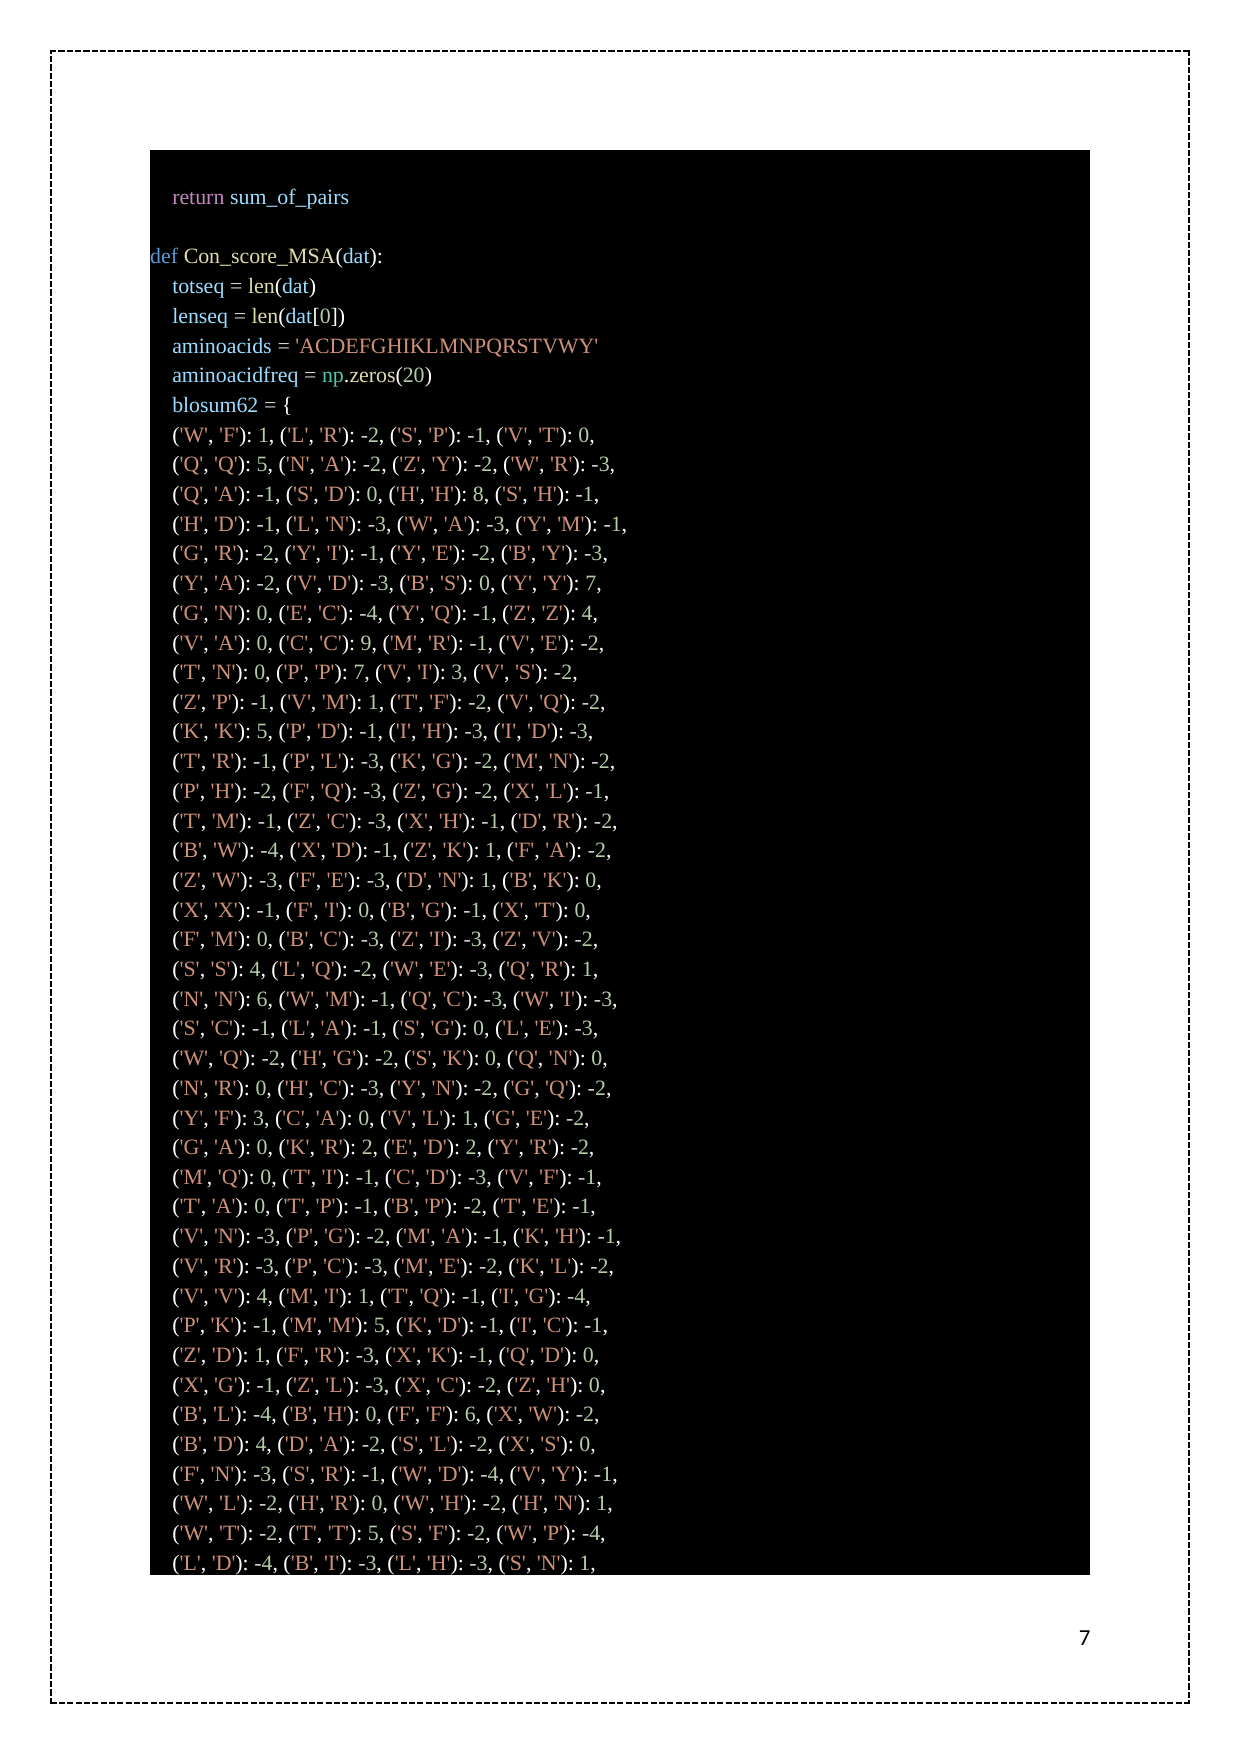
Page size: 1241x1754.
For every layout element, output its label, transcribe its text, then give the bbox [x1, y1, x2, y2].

text ('Z', 'W'): -3, ('F', 'E'): -3, ('D', 'N'): 1, ('B', 'K'): 0, [150, 862, 1090, 892]
text lenseq = len(dat[0]) [150, 298, 1090, 328]
text ('W', 'Q'): -2, ('H', 'G'): -2, ('S', 'K'): 0, ('Q', 'N'): 0, [150, 1041, 1090, 1070]
text ('V', 'R'): -3, ('P', 'C'): -3, ('M', 'E'): -2, ('K', 'L'): -2, [150, 1248, 1090, 1278]
text ('Q', 'Q'): 5, ('N', 'A'): -2, ('Z', 'Y'): -2, ('W', 'R'): -3, [150, 447, 1090, 477]
text ('X', 'X'): -1, ('F', 'I'): 0, ('B', 'G'): -1, ('X', 'T'): 0, [150, 892, 1090, 922]
text ('T', 'R'): -1, ('P', 'L'): -3, ('K', 'G'): -2, ('M', 'N'): -2, [150, 744, 1090, 773]
text aminoacidfreq = np.zeros(20) [150, 358, 1090, 387]
text def Con_score_MSA(dat): [150, 239, 1090, 269]
text ('N', 'R'): 0, ('H', 'C'): -3, ('Y', 'N'): -2, ('G', 'Q'): -2, [150, 1070, 1090, 1100]
text ('W', 'F'): 1, ('L', 'R'): -2, ('S', 'P'): -1, ('V', 'T'): 0, [150, 417, 1090, 447]
text ('Z', 'P'): -1, ('V', 'M'): 1, ('T', 'F'): -2, ('V', 'Q'): -2, [150, 684, 1090, 714]
text ('N', 'N'): 6, ('W', 'M'): -1, ('Q', 'C'): -3, ('W', 'I'): -3, [150, 981, 1090, 1011]
text ('Q', 'A'): -1, ('S', 'D'): 0, ('H', 'H'): 8, ('S', 'H'): -1, [150, 477, 1090, 506]
text ('X', 'G'): -1, ('Z', 'L'): -3, ('X', 'C'): -2, ('Z', 'H'): 0, [150, 1367, 1090, 1397]
text ('B', 'L'): -4, ('B', 'H'): 0, ('F', 'F'): 6, ('X', 'W'): -2, [150, 1397, 1090, 1427]
text ('W', 'T'): -2, ('T', 'T'): 5, ('S', 'F'): -2, ('W', 'P'): -4, [150, 1516, 1090, 1545]
text return sum_of_pairs [150, 180, 1090, 209]
text ('T', 'A'): 0, ('T', 'P'): -1, ('B', 'P'): -2, ('T', 'E'): -1, [150, 1189, 1090, 1219]
text blosum62 = { [150, 387, 1090, 417]
text aminoacids = 'ACDEFGHIKLMNPQRSTVWY' [150, 328, 1090, 358]
text ('B', 'W'): -4, ('X', 'D'): -1, ('Z', 'K'): 1, ('F', 'A'): -2, [150, 833, 1090, 862]
text ('L', 'D'): -4, ('B', 'I'): -3, ('L', 'H'): -3, ('S', 'N'): 1, [150, 1545, 1090, 1575]
text ('M', 'Q'): 0, ('T', 'I'): -1, ('C', 'D'): -3, ('V', 'F'): -1, [150, 1159, 1090, 1189]
text ('P', 'H'): -2, ('F', 'Q'): -3, ('Z', 'G'): -2, ('X', 'L'): -1, [150, 773, 1090, 803]
text ('S', 'S'): 4, ('L', 'Q'): -2, ('W', 'E'): -3, ('Q', 'R'): 1, [150, 952, 1090, 981]
text ('K', 'K'): 5, ('P', 'D'): -1, ('I', 'H'): -3, ('I', 'D'): -3, [150, 714, 1090, 744]
text ('F', 'N'): -3, ('S', 'R'): -1, ('W', 'D'): -4, ('V', 'Y'): -1, [150, 1456, 1090, 1486]
text ('W', 'L'): -2, ('H', 'R'): 0, ('W', 'H'): -2, ('H', 'N'): 1, [150, 1486, 1090, 1516]
text ('Z', 'D'): 1, ('F', 'R'): -3, ('X', 'K'): -1, ('Q', 'D'): 0, [150, 1337, 1090, 1367]
text ('Y', 'F'): 3, ('C', 'A'): 0, ('V', 'L'): 1, ('G', 'E'): -2, [150, 1100, 1090, 1130]
text ('G', 'A'): 0, ('K', 'R'): 2, ('E', 'D'): 2, ('Y', 'R'): -2, [150, 1130, 1090, 1159]
text ('B', 'D'): 4, ('D', 'A'): -2, ('S', 'L'): -2, ('X', 'S'): 0, [150, 1427, 1090, 1456]
text ('G', 'R'): -2, ('Y', 'I'): -1, ('Y', 'E'): -2, ('B', 'Y'): -3, [150, 536, 1090, 566]
text ('H', 'D'): -1, ('L', 'N'): -3, ('W', 'A'): -3, ('Y', 'M'): -1, [150, 506, 1090, 536]
text ('S', 'C'): -1, ('L', 'A'): -1, ('S', 'G'): 0, ('L', 'E'): -3, [150, 1011, 1090, 1041]
text ('V', 'A'): 0, ('C', 'C'): 9, ('M', 'R'): -1, ('V', 'E'): -2, [150, 625, 1090, 655]
text ('V', 'V'): 4, ('M', 'I'): 1, ('T', 'Q'): -1, ('I', 'G'): -4, [150, 1278, 1090, 1308]
text ('T', 'M'): -1, ('Z', 'C'): -3, ('X', 'H'): -1, ('D', 'R'): -2, [150, 803, 1090, 833]
text ('V', 'N'): -3, ('P', 'G'): -2, ('M', 'A'): -1, ('K', 'H'): -1, [150, 1219, 1090, 1248]
text ('P', 'K'): -1, ('M', 'M'): 5, ('K', 'D'): -1, ('I', 'C'): -1, [150, 1308, 1090, 1337]
text ('F', 'M'): 0, ('B', 'C'): -3, ('Z', 'I'): -3, ('Z', 'V'): -2, [150, 922, 1090, 952]
text totseq = len(dat) [150, 269, 1090, 298]
text ('G', 'N'): 0, ('E', 'C'): -4, ('Y', 'Q'): -1, ('Z', 'Z'): 4, [150, 595, 1090, 625]
text ('Y', 'A'): -2, ('V', 'D'): -3, ('B', 'S'): 0, ('Y', 'Y'): 7, [150, 566, 1090, 595]
text ('T', 'N'): 0, ('P', 'P'): 7, ('V', 'I'): 3, ('V', 'S'): -2, [150, 655, 1090, 684]
